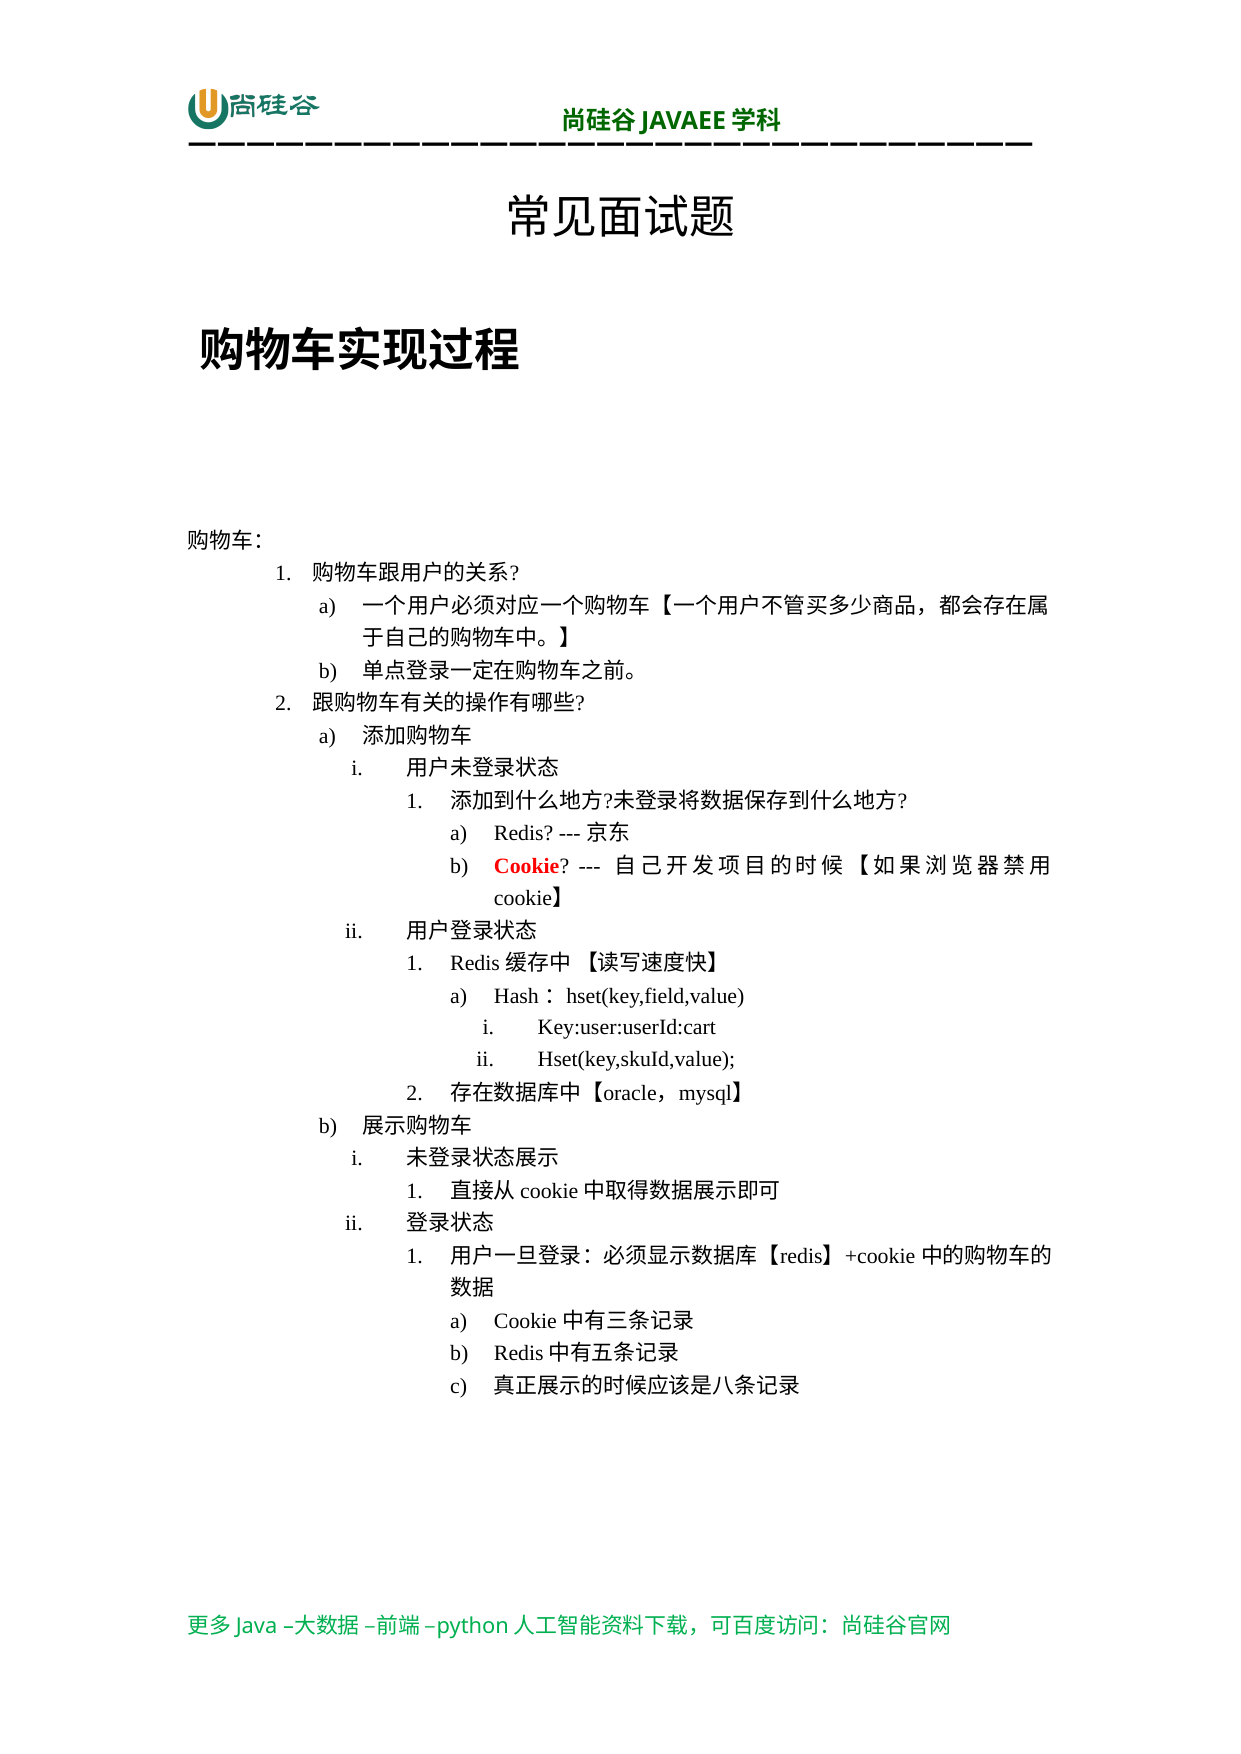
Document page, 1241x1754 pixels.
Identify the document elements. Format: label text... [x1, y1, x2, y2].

list 未登录状态展示 [362, 1140, 1053, 1172]
list 购物车跟用户的关系? [275, 555, 1053, 587]
list Redis 缓存中 【读写速度快】 [406, 945, 1053, 977]
subtitle 购物车实现过程 [187, 298, 1053, 395]
list 真正展示的时候应该是八条记录 [450, 1367, 1053, 1400]
list 跟购物车有关的操作有哪些? [275, 685, 1053, 717]
list 用户一旦登录：必须显示数据库【redis】+cookie 中的购物车的数据 [406, 1237, 1053, 1302]
list 展示购物车 [319, 1107, 1053, 1140]
list 单点登录一定在购物车之前。 [319, 652, 1053, 685]
list Cookie 中有三条记录 [450, 1302, 1053, 1335]
list 添加购物车 [319, 717, 1053, 750]
list Key:user:userId:cart [494, 1010, 1053, 1042]
list 用户未登录状态 [362, 750, 1053, 782]
list 登录状态 [362, 1205, 1053, 1237]
list 添加到什么地方?未登录将数据保存到什么地方? [406, 782, 1053, 815]
list Redis中有五条记录 [450, 1335, 1053, 1367]
list Hset(key,skuId,value); [494, 1042, 1053, 1075]
list 用户登录状态 [362, 912, 1053, 945]
picture [187, 88, 321, 130]
list 直接从cookie 中取得数据展示即可 [406, 1172, 1053, 1205]
list 存在数据库中【oracle，mysql】 [406, 1075, 1053, 1107]
list Hash ：hset(key,field,value) [450, 977, 1053, 1010]
list Cookie? --- 自己开发项目的时候【如果浏览器禁用cookie】 [450, 847, 1053, 912]
list Redis? --- 京东 [450, 815, 1053, 847]
text 常见面试题 [187, 165, 1053, 262]
text 购物车： [187, 522, 1053, 555]
list 一个用户必须对应一个购物车【一个用户不管买多少商品，都会存在属于自己的购物车中。】 [319, 587, 1053, 652]
